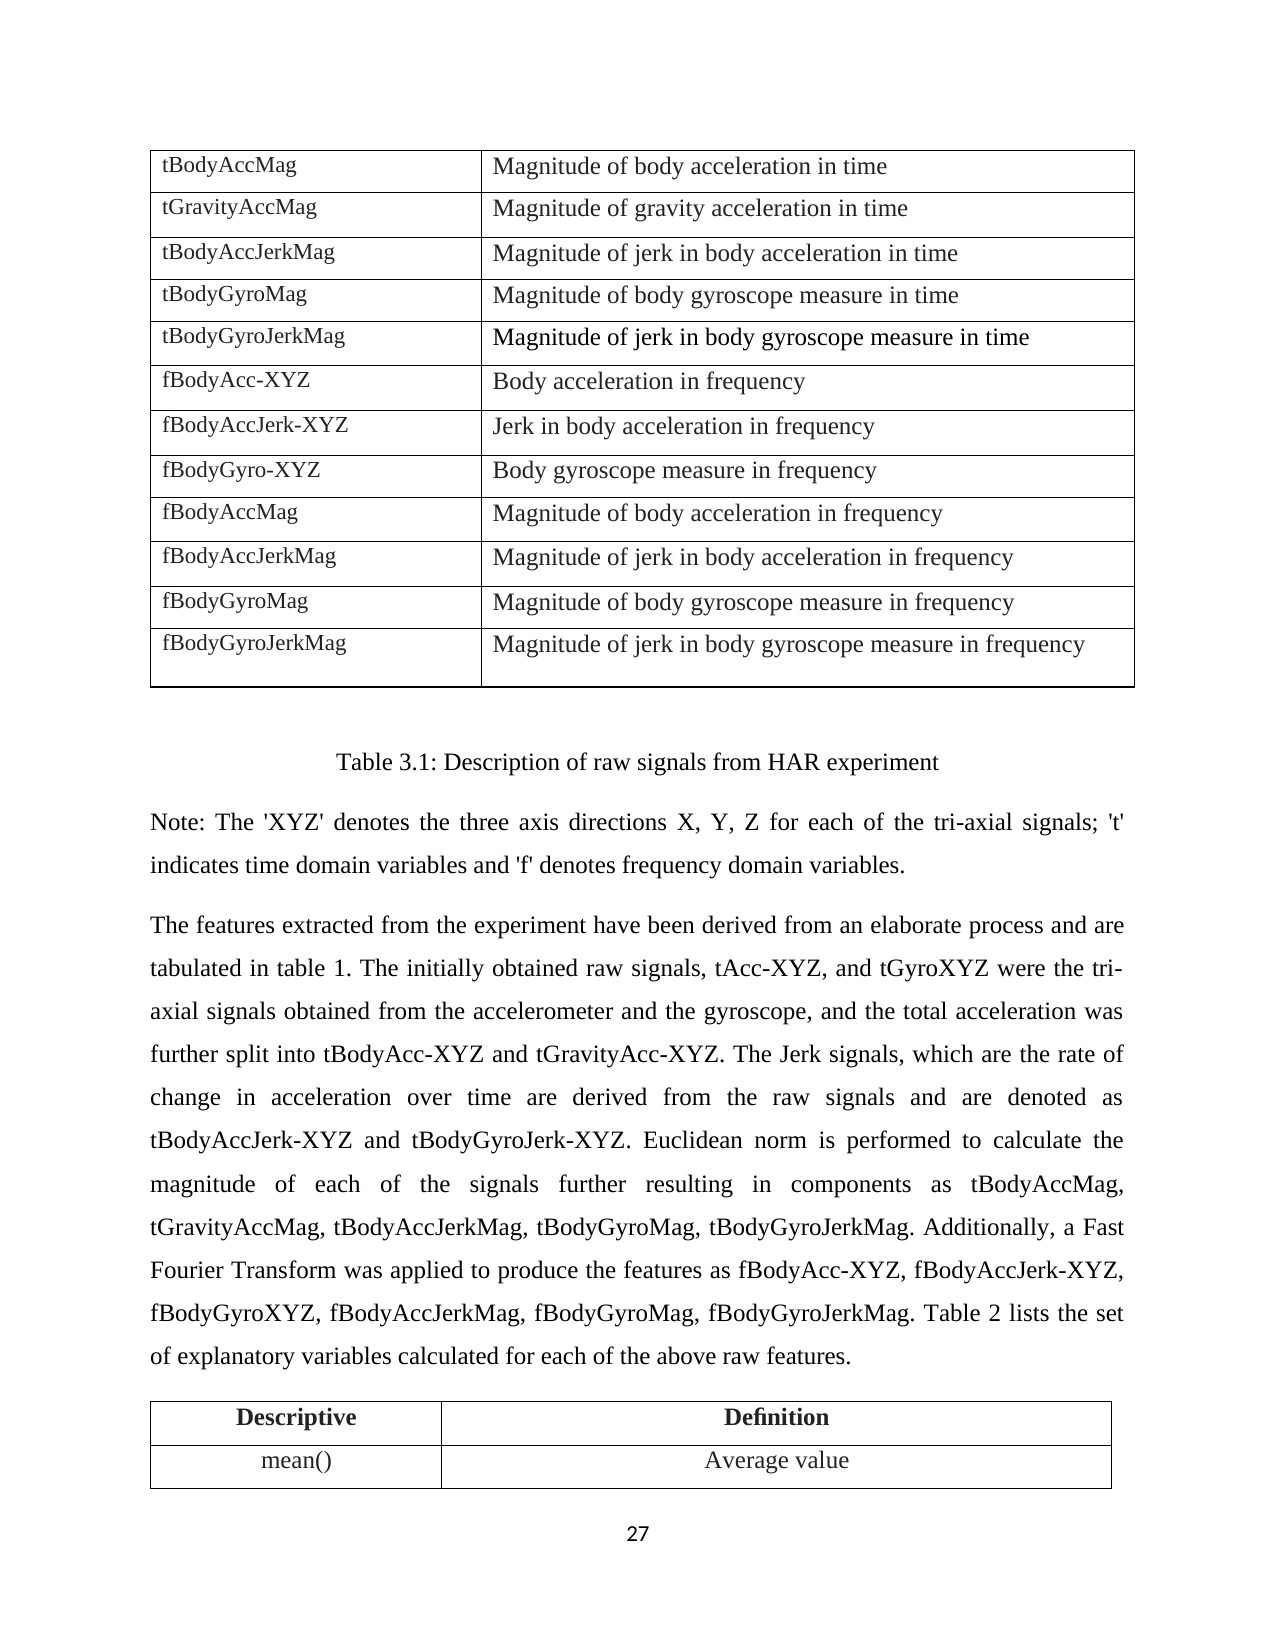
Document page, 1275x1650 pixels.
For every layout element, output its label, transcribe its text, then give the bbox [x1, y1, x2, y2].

table_cell fBodyAcc-XYZ [151, 366, 481, 410]
text Note: The 'XYZ' denotes the three axis directions X, Y, Z for each of the tri-axial signals; 't' indicates time domain variables and 'f' denotes frequency domain variables. [150, 807, 1125, 879]
table_cell mean() [151, 1446, 441, 1488]
table_cell Magnitude of jerk in body gyroscope measure in time [482, 322, 1134, 365]
table_cell Body acceleration in frequency [482, 366, 1134, 410]
table_cell Magnitude of body gyroscope measure in frequency [482, 587, 1134, 628]
table_cell tGravityAccMag [151, 193, 481, 237]
table_cell Magnitude of gravity acceleration in time [482, 193, 1134, 237]
table_header Descriptive [151, 1402, 441, 1444]
table_cell Average value [442, 1446, 1111, 1488]
table_cell tBodyAccJerkMag [151, 238, 481, 279]
table_cell Magnitude of body acceleration in time [482, 151, 1134, 192]
table_cell tBodyGyroMag [151, 280, 481, 321]
table_cell fBodyAccJerk-XYZ [151, 411, 481, 454]
table_cell fBodyGyro-XYZ [151, 456, 481, 497]
table_cell Magnitude of body acceleration in frequency [482, 498, 1134, 541]
text Table 3.1: Description of raw signals from HAR experiment [150, 747, 1125, 776]
table_cell Magnitude of jerk in body acceleration in frequency [482, 542, 1134, 586]
table_cell Magnitude of body gyroscope measure in time [482, 280, 1134, 321]
table_cell fBodyGyroMag [151, 587, 481, 628]
table_cell Magnitude of jerk in body gyroscope measure in frequency [482, 629, 1134, 686]
table_cell Jerk in body acceleration in frequency [482, 411, 1134, 454]
table_cell fBodyAccJerkMag [151, 542, 481, 586]
table_cell tBodyGyroJerkMag [151, 322, 481, 365]
table_cell Magnitude of jerk in body acceleration in time [482, 238, 1134, 279]
table_cell fBodyGyroJerkMag [151, 629, 481, 686]
table_cell fBodyAccMag [151, 498, 481, 541]
table_cell tBodyAccMag [151, 151, 481, 192]
table_header Deﬁnition [442, 1402, 1111, 1444]
text The features extracted from the experiment have been derived from an elaborate process and are tabulated in table 1. The initially obtained raw signals, tAcc-XYZ, and tGyroXYZ were the tri-axial signals obtained from the accelerometer and the gyroscope, and the total acceleration was further split into tBodyAcc-XYZ and tGravityAcc-XYZ. The Jerk signals, which are the rate of change in acceleration over time are derived from the raw signals and are denoted as tBodyAccJerk-XYZ and tBodyGyroJerk-XYZ. Euclidean norm is performed to calculate the magnitude of each of the signals further resulting in components as tBodyAccMag, tGravityAccMag, tBodyAccJerkMag, tBodyGyroMag, tBodyGyroJerkMag. Additionally, a Fast Fourier Transform was applied to produce the features as fBodyAcc-XYZ, fBodyAccJerk-XYZ, fBodyGyroXYZ, fBodyAccJerkMag, fBodyGyroMag, fBodyGyroJerkMag. Table 2 lists the set of explanatory variables calculated for each of the above raw features. [150, 910, 1125, 1370]
table_cell Body gyroscope measure in frequency [482, 456, 1134, 497]
